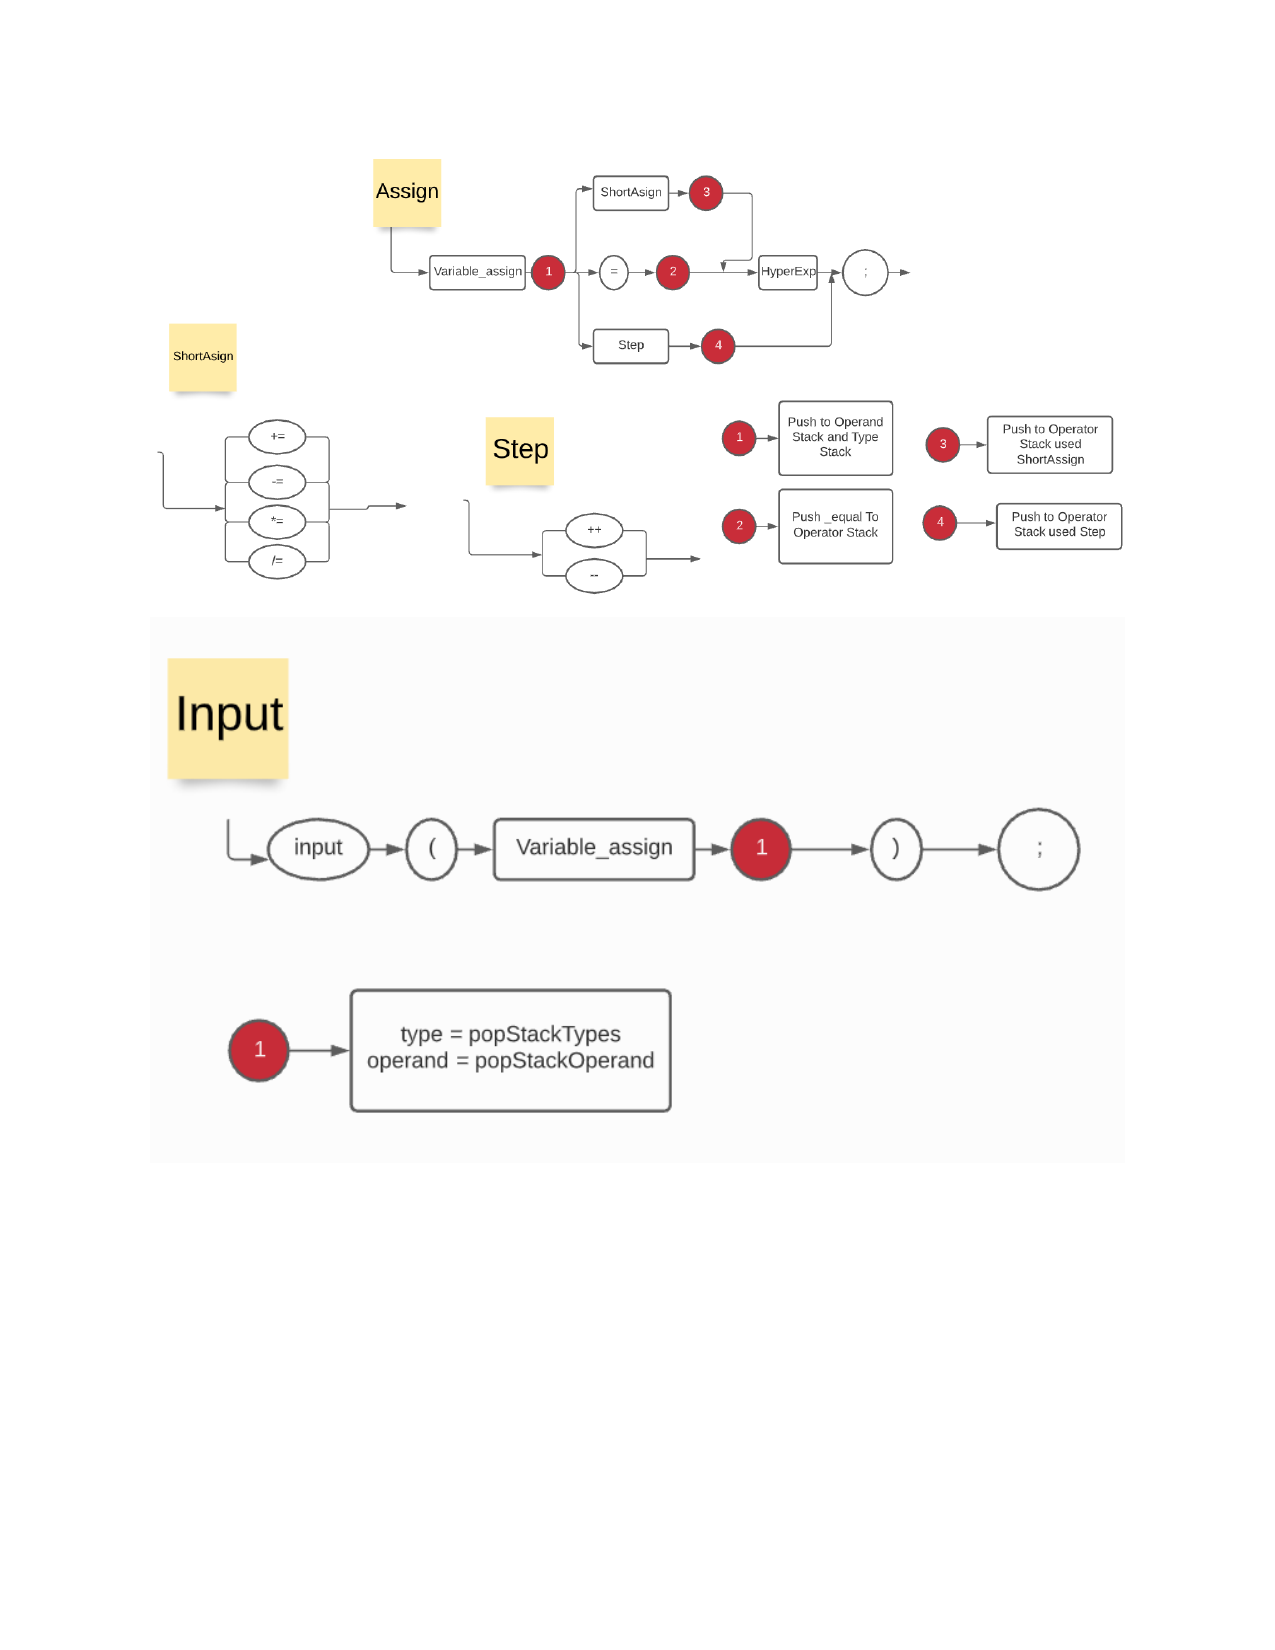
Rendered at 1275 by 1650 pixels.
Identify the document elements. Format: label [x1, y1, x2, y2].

picture [150, 150, 1125, 599]
picture [150, 617, 1125, 1163]
